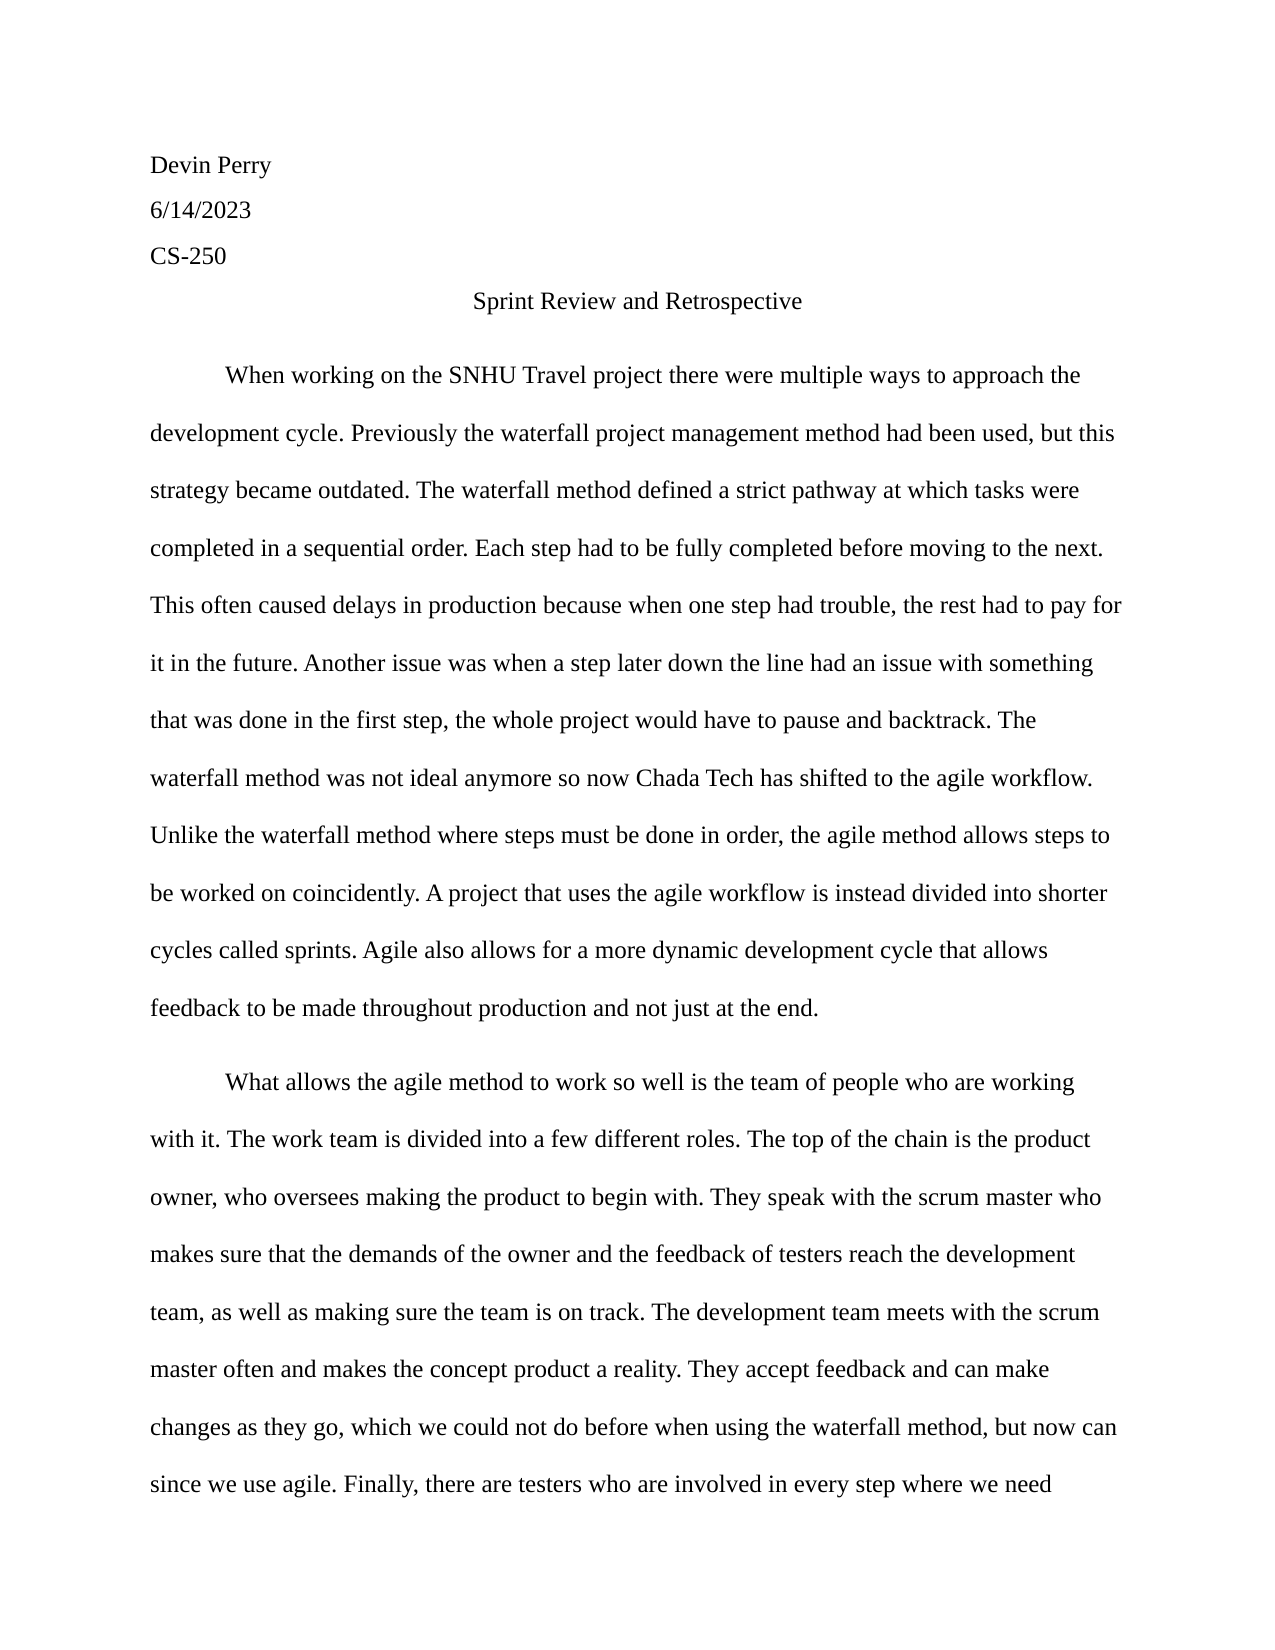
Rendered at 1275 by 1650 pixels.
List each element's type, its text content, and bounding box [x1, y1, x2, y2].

text 6/14/2023 [150, 195, 1125, 224]
text Sprint Review and Retrospective [150, 286, 1125, 315]
text When working on the SNHU Travel project there were multiple ways to approach the development cycle. Previously the waterfall project management method had been used, but this strategy became outdated. The waterfall method defined a strict pathway at which tasks were completed in a sequential order. Each step had to be fully completed before moving to the next. This often caused delays in production because when one step had trouble, the rest had to pay for it in the future. Another issue was when a step later down the line had an issue with something that was done in the first step, the whole project would have to pause and backtrack. The waterfall method was not ideal anymore so now Chada Tech has shifted to the agile workflow. Unlike the waterfall method where steps must be done in order, the agile method allows steps to be worked on coincidently. A project that uses the agile workflow is instead divided into shorter cycles called sprints. Agile also allows for a more dynamic development cycle that allows feedback to be made throughout production and not just at the end. [150, 360, 1125, 1022]
text CS-250 [150, 241, 1125, 269]
text Devin Perry [150, 150, 1125, 179]
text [150, 1067, 1125, 1498]
